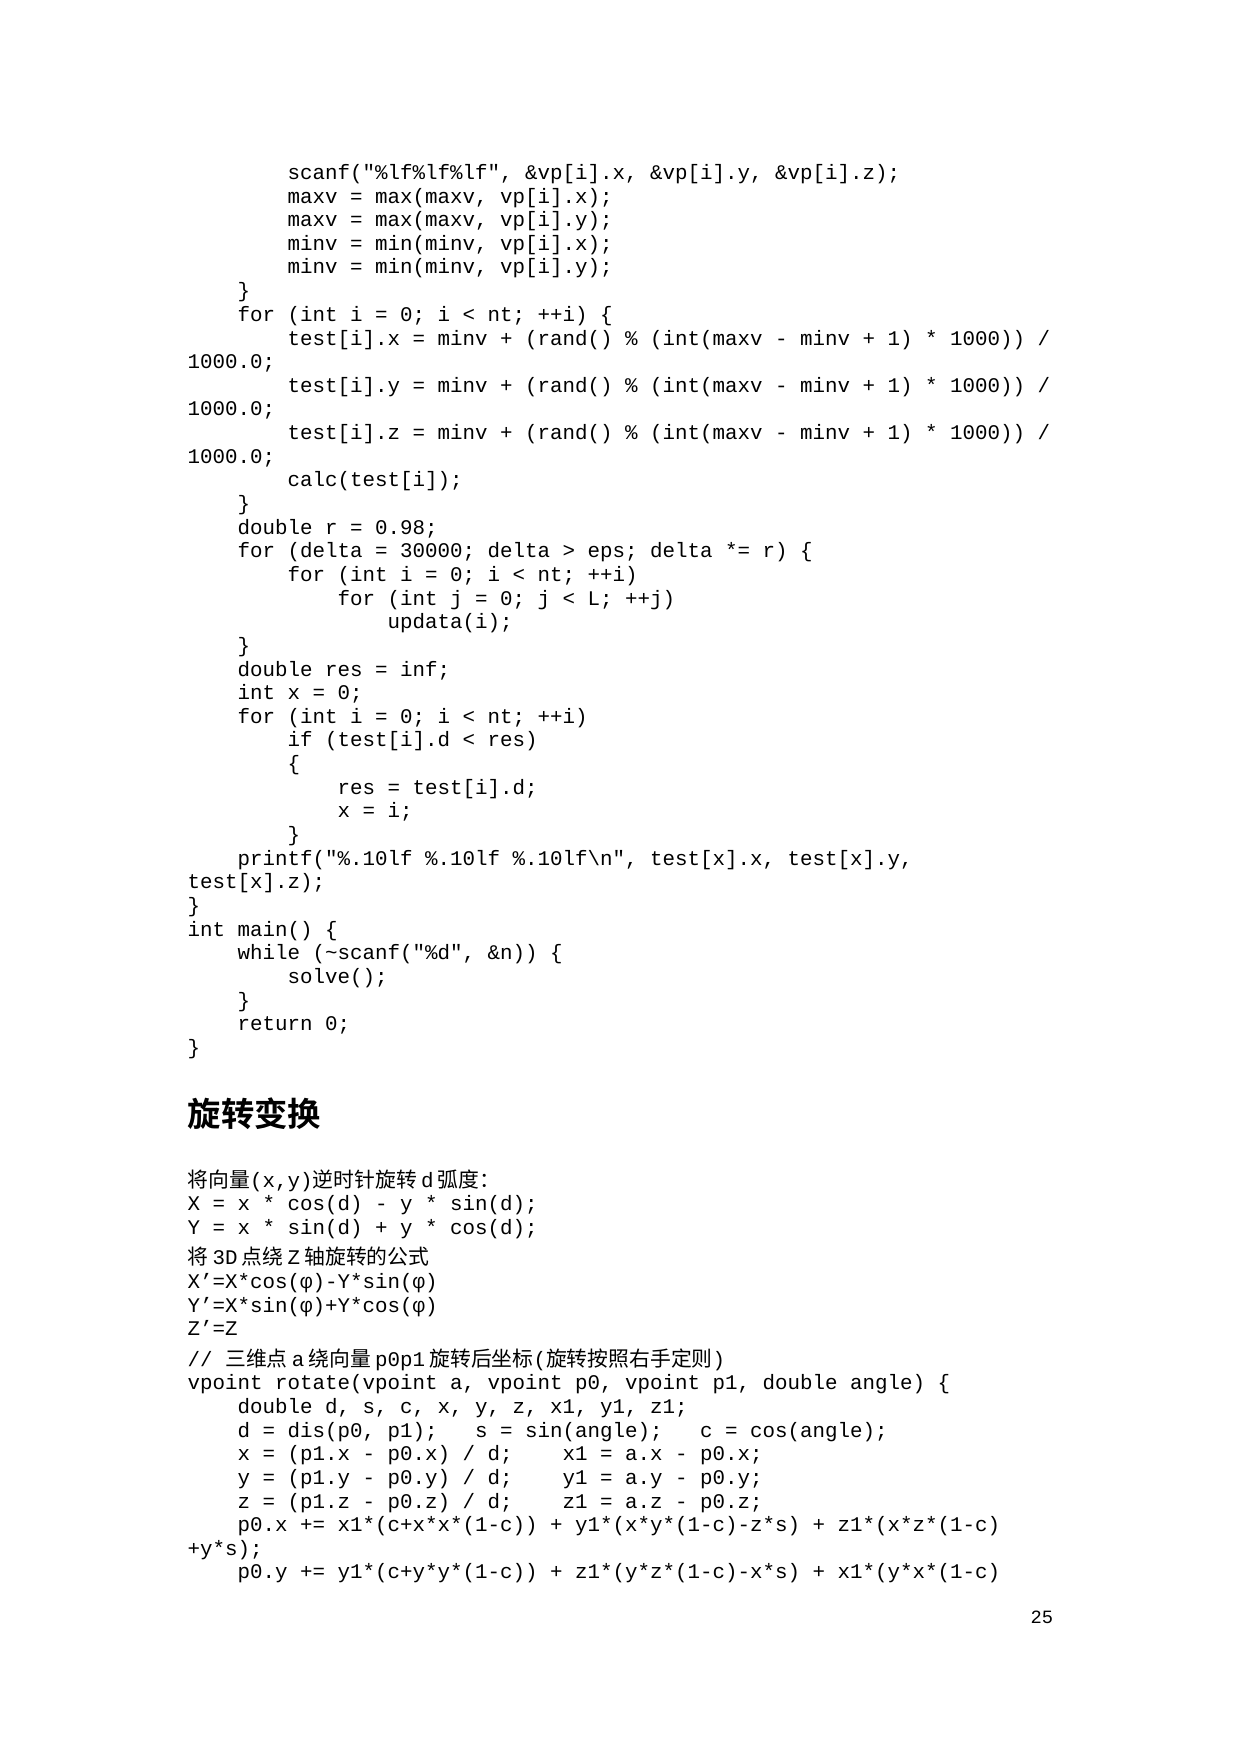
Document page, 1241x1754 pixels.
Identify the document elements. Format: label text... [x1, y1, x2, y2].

text Y’=X*sin(φ)+Y*cos(φ) [187, 1295, 1053, 1318]
text z = (p1.z - p0.z) / d; z1 = a.z - p0.z; [187, 1491, 1053, 1514]
text p0.x += x1*(c+x*x*(1-c)) + y1*(x*y*(1-c)-z*s) + z1*(x*z*(1-c)+y*s); [187, 1514, 1053, 1562]
text minv = min(minv, vp[i].x); [187, 233, 1053, 257]
text } [187, 895, 1053, 919]
text } [187, 824, 1053, 848]
text } [187, 280, 1053, 304]
text for (int i = 0; i < nt; ++i) { [187, 304, 1053, 327]
text { [187, 753, 1053, 777]
text maxv = max(maxv, vp[i].x); [187, 186, 1053, 209]
text if (test[i].d < res) [187, 729, 1053, 753]
text updata(i); [187, 611, 1053, 635]
text d = dis(p0, p1); s = sin(angle); c = cos(angle); [187, 1420, 1053, 1443]
text test[i].y = minv + (rand() % (int(maxv - minv + 1) * 1000)) / 1000.0; [187, 375, 1053, 422]
text for (delta = 30000; delta > eps; delta *= r) { [187, 540, 1053, 564]
text printf("%.10lf %.10lf %.10lf\n", test[x].x, test[x].y, test[x].z); [187, 848, 1053, 895]
text scanf("%lf%lf%lf", &vp[i].x, &vp[i].y, &vp[i].z); [187, 162, 1053, 186]
text res = test[i].d; [187, 777, 1053, 800]
text int x = 0; [187, 682, 1053, 706]
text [187, 1562, 1053, 1585]
text // 三维点a绕向量p0p1旋转后坐标(旋转按照右手定则) [187, 1342, 1053, 1372]
text return 0; [187, 1013, 1053, 1037]
text X = x * cos(d) - y * sin(d); [187, 1193, 1053, 1217]
text y = (p1.y - p0.y) / d; y1 = a.y - p0.y; [187, 1467, 1053, 1491]
text solve(); [187, 966, 1053, 989]
text double res = inf; [187, 658, 1053, 682]
text double r = 0.98; [187, 517, 1053, 540]
text while (~scanf("%d", &n)) { [187, 942, 1053, 966]
text for (int i = 0; i < nt; ++i) [187, 706, 1053, 729]
text 将向量(x,y)逆时针旋转d弧度： [187, 1163, 1053, 1193]
text maxv = max(maxv, vp[i].y); [187, 209, 1053, 233]
subtitle 旋转变换 [187, 1088, 1053, 1136]
text 将3D点绕Z轴旋转的公式 [187, 1241, 1053, 1271]
text } [187, 989, 1053, 1013]
text for (int i = 0; i < nt; ++i) [187, 564, 1053, 588]
text calc(test[i]); [187, 469, 1053, 493]
text } [187, 635, 1053, 658]
text double d, s, c, x, y, z, x1, y1, z1; [187, 1396, 1053, 1420]
text for (int j = 0; j < L; ++j) [187, 588, 1053, 611]
text minv = min(minv, vp[i].y); [187, 257, 1053, 280]
text Z’=Z [187, 1318, 1053, 1342]
text } [187, 1037, 1053, 1061]
text x = i; [187, 800, 1053, 824]
text test[i].z = minv + (rand() % (int(maxv - minv + 1) * 1000)) / 1000.0; [187, 422, 1053, 469]
text vpoint rotate(vpoint a, vpoint p0, vpoint p1, double angle) { [187, 1372, 1053, 1396]
text test[i].x = minv + (rand() % (int(maxv - minv + 1) * 1000)) / 1000.0; [187, 327, 1053, 375]
text int main() { [187, 919, 1053, 942]
text } [187, 493, 1053, 517]
text Y = x * sin(d) + y * cos(d); [187, 1217, 1053, 1241]
text X’=X*cos(φ)-Y*sin(φ) [187, 1271, 1053, 1295]
text x = (p1.x - p0.x) / d; x1 = a.x - p0.x; [187, 1443, 1053, 1467]
